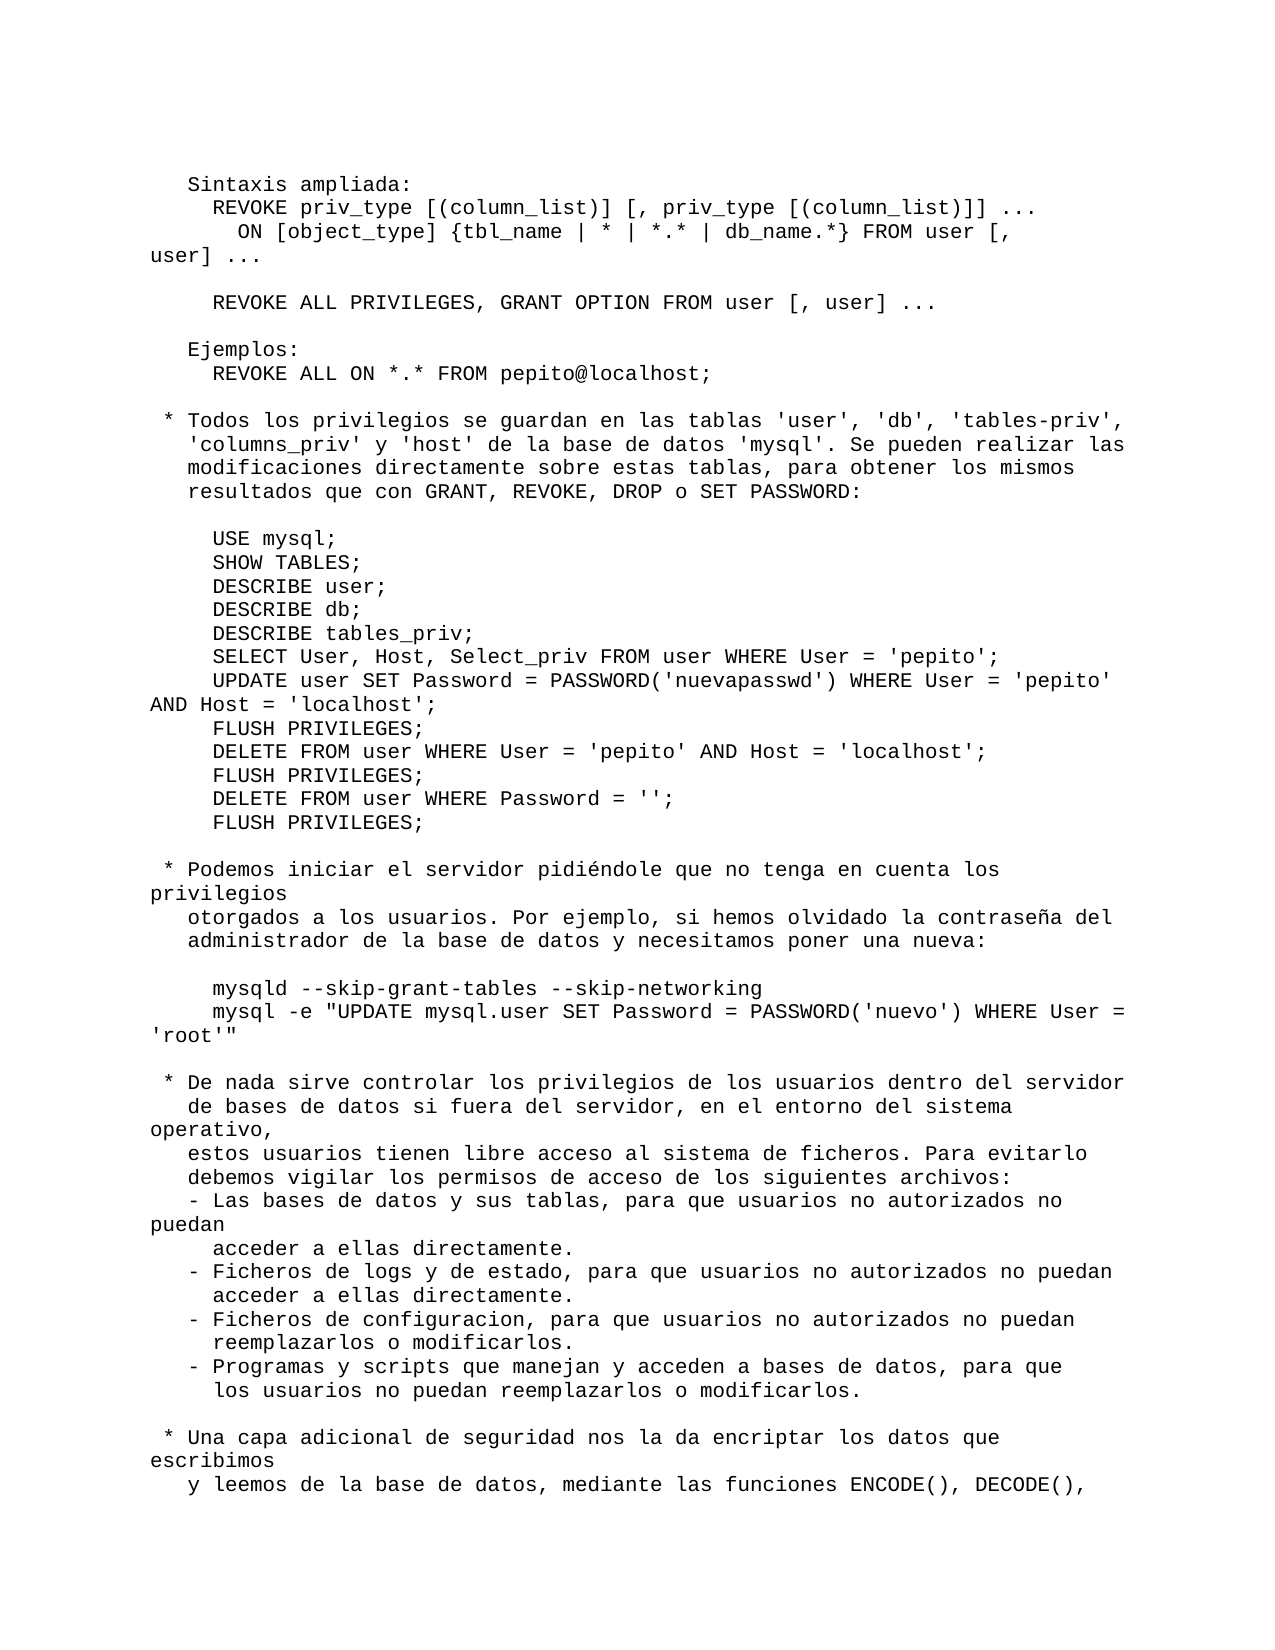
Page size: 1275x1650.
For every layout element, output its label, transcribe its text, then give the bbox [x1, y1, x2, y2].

text mysql -e "UPDATE mysql.user SET Password = PASSWORD('nuevo') WHERE User = 'root'" [150, 1001, 1125, 1048]
text - Ficheros de logs y de estado, para que usuarios no autorizados no puedan [150, 1261, 1125, 1285]
text FLUSH PRIVILEGES; [150, 717, 1125, 741]
text y leemos de la base de datos, mediante las funciones ENCODE(), DECODE(), [150, 1474, 1125, 1498]
text * Todos los privilegios se guardan en las tablas 'user', 'db', 'tables-priv', [150, 410, 1125, 434]
text REVOKE ALL ON *.* FROM pepito@localhost; [150, 363, 1125, 386]
text Sintaxis ampliada: [150, 174, 1125, 197]
text estos usuarios tienen libre acceso al sistema de ficheros. Para evitarlo [150, 1143, 1125, 1167]
text - Ficheros de configuracion, para que usuarios no autorizados no puedan [150, 1309, 1125, 1332]
text REVOKE priv_type [(column_list)] [, priv_type [(column_list)]] ... [150, 197, 1125, 221]
text DELETE FROM user WHERE User = 'pepito' AND Host = 'localhost'; [150, 741, 1125, 765]
text SELECT User, Host, Select_priv FROM user WHERE User = 'pepito'; [150, 647, 1125, 670]
text SHOW TABLES; [150, 552, 1125, 576]
text - Programas y scripts que manejan y acceden a bases de datos, para que [150, 1356, 1125, 1379]
text FLUSH PRIVILEGES; [150, 765, 1125, 788]
text reemplazarlos o modificarlos. [150, 1332, 1125, 1356]
text USE mysql; [150, 528, 1125, 552]
text acceder a ellas directamente. [150, 1238, 1125, 1261]
text - Las bases de datos y sus tablas, para que usuarios no autorizados no puedan [150, 1190, 1125, 1238]
text DESCRIBE db; [150, 599, 1125, 623]
text * Podemos iniciar el servidor pidiéndole que no tenga en cuenta los privilegios [150, 859, 1125, 907]
text UPDATE user SET Password = PASSWORD('nuevapasswd') WHERE User = 'pepito' AND Host = 'localhost'; [150, 670, 1125, 717]
text ON [object_type] {tbl_name | * | *.* | db_name.*} FROM user [, user] ... [150, 221, 1125, 268]
text modificaciones directamente sobre estas tablas, para obtener los mismos [150, 457, 1125, 481]
text administrador de la base de datos y necesitamos poner una nueva: [150, 930, 1125, 954]
text * De nada sirve controlar los privilegios de los usuarios dentro del servidor [150, 1072, 1125, 1096]
text DESCRIBE tables_priv; [150, 623, 1125, 647]
text 'columns_priv' y 'host' de la base de datos 'mysql'. Se pueden realizar las [150, 434, 1125, 457]
text FLUSH PRIVILEGES; [150, 812, 1125, 836]
text debemos vigilar los permisos de acceso de los siguientes archivos: [150, 1167, 1125, 1190]
text DELETE FROM user WHERE Password = ''; [150, 788, 1125, 812]
text * Una capa adicional de seguridad nos la da encriptar los datos que escribimos [150, 1427, 1125, 1474]
text Ejemplos: [150, 339, 1125, 363]
text DESCRIBE user; [150, 576, 1125, 599]
text acceder a ellas directamente. [150, 1285, 1125, 1309]
text REVOKE ALL PRIVILEGES, GRANT OPTION FROM user [, user] ... [150, 292, 1125, 316]
text de bases de datos si fuera del servidor, en el entorno del sistema operativo, [150, 1096, 1125, 1143]
text resultados que con GRANT, REVOKE, DROP o SET PASSWORD: [150, 481, 1125, 505]
text mysqld --skip-grant-tables --skip-networking [150, 978, 1125, 1001]
text los usuarios no puedan reemplazarlos o modificarlos. [150, 1379, 1125, 1403]
text otorgados a los usuarios. Por ejemplo, si hemos olvidado la contraseña del [150, 907, 1125, 930]
